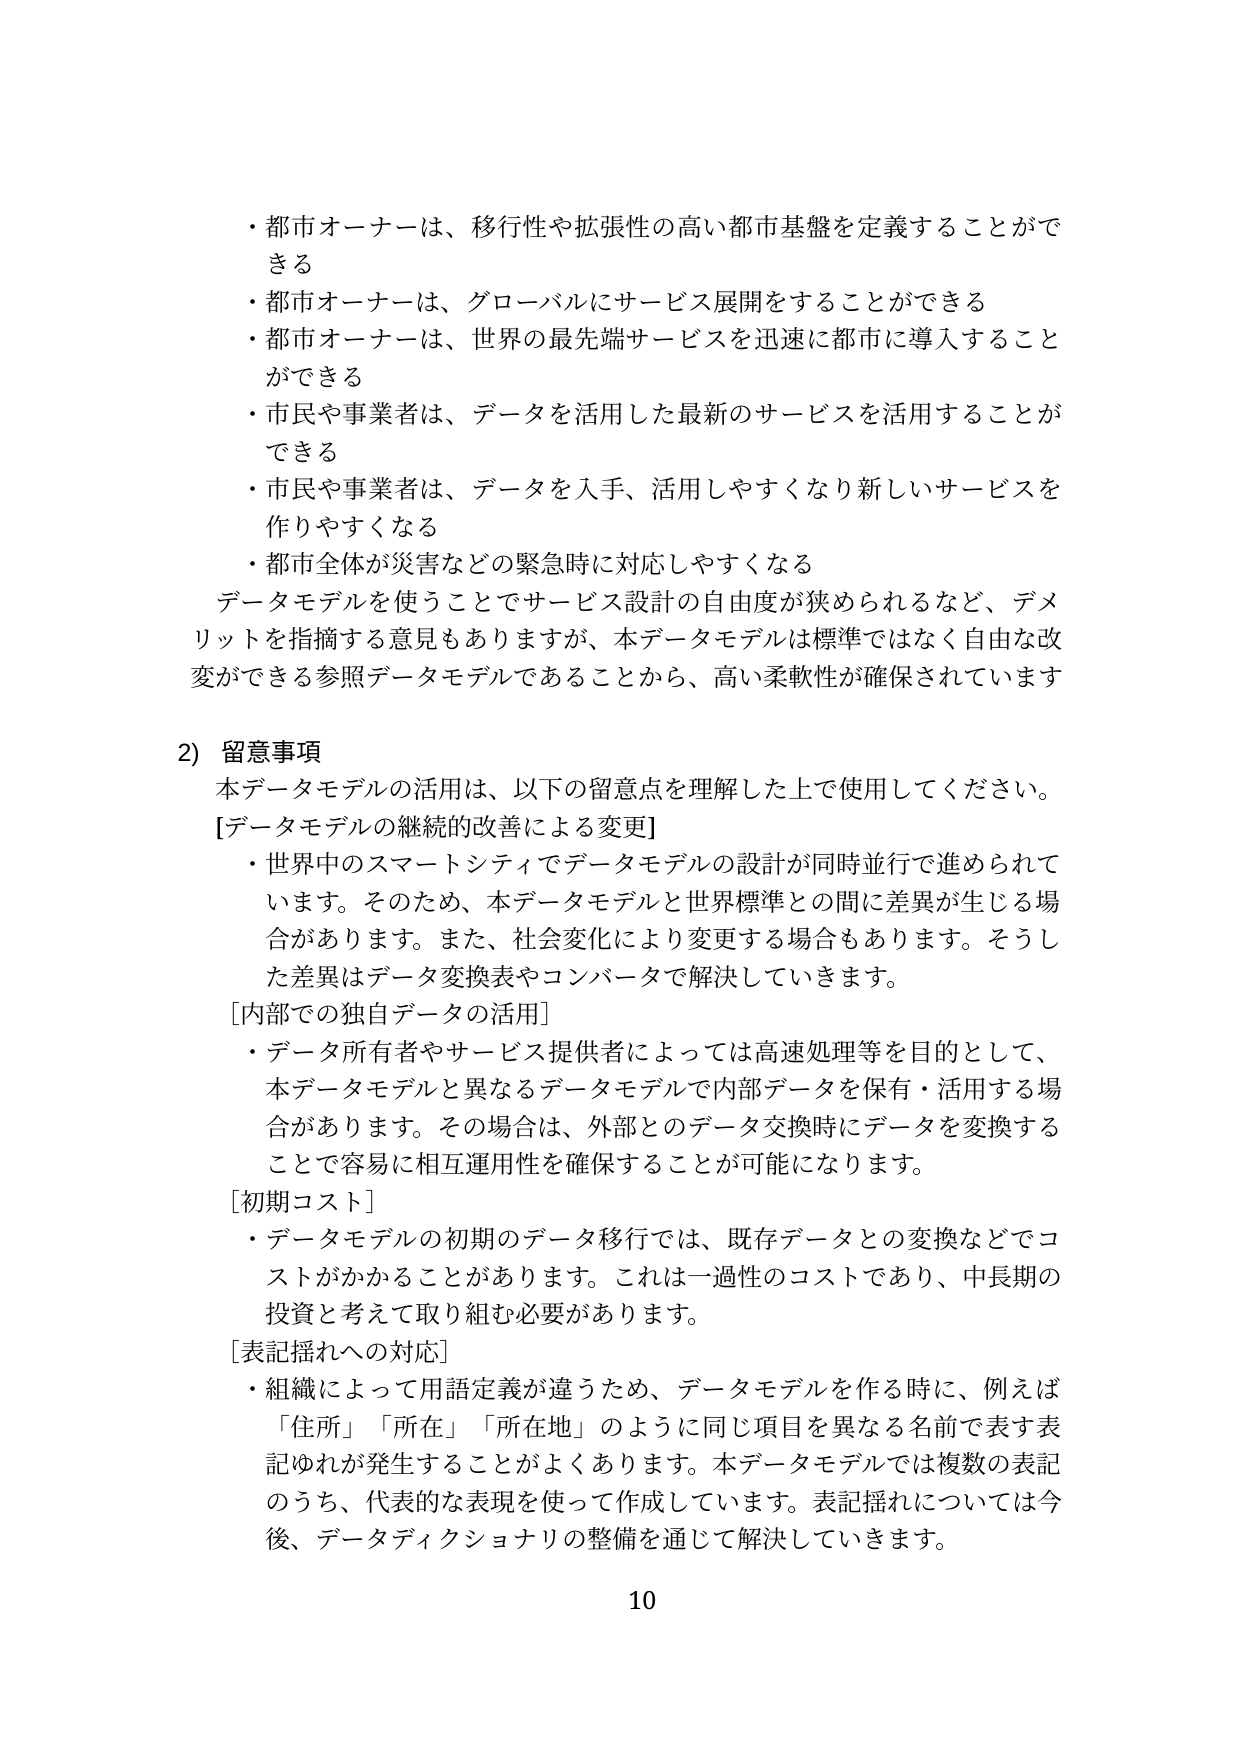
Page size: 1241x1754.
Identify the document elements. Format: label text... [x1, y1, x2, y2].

text ［表記揺れへの対応］ [190, 1332, 1063, 1369]
text ［初期コスト］ [190, 1182, 1063, 1219]
text ・データモデルの初期のデータ移行では、既存データとの変換などでコストがかかることがあります。これは一過性のコストであり、中長期の投資と考えて取り組む必要があります。 [240, 1219, 1063, 1332]
text ［内部での独自データの活用］ [190, 994, 1063, 1032]
text データモデルを使うことでサービス設計の自由度が狭められるなど、デメリットを指摘する意見もありますが、本データモデルは標準ではなく自由な改変ができる参照データモデルであることから、高い柔軟性が確保されています。 [190, 582, 1063, 694]
text ・世界中のスマートシティでデータモデルの設計が同時並行で進められています。そのため、本データモデルと世界標準との間に差異が生じる場合があります。また、社会変化により変更する場合もあります。そうした差異はデータ変換表やコンバータで解決していきます。 [240, 844, 1063, 994]
text ・都市オーナーは、グローバルにサービス展開をすることができる [215, 282, 1063, 319]
text ・市民や事業者は、データを入手、活用しやすくなり新しいサービスを作りやすくなる [240, 469, 1063, 544]
text ・都市全体が災害などの緊急時に対応しやすくなる [215, 544, 1063, 582]
subtitle 留意事項 [177, 732, 1063, 769]
text [データモデルの継続的改善による変更] [190, 807, 1063, 844]
text ・市民や事業者は、データを活用した最新のサービスを活用することができる [240, 394, 1063, 469]
text ・データ所有者やサービス提供者によっては高速処理等を目的として、本データモデルと異なるデータモデルで内部データを保有・活用する場合があります。その場合は、外部とのデータ交換時にデータを変換することで容易に相互運用性を確保することが可能になります。 [240, 1032, 1063, 1182]
text ・都市オーナーは、世界の最先端サービスを迅速に都市に導入することができる [240, 319, 1063, 394]
text ・都市オーナーは、移行性や拡張性の高い都市基盤を定義することができる [240, 207, 1063, 282]
text 本データモデルの活用は、以下の留意点を理解した上で使用してください。 [190, 769, 1063, 807]
text ・組織によって用語定義が違うため、データモデルを作る時に、例えば「住所」「所在」「所在地」のように同じ項目を異なる名前で表す表記ゆれが発生することがよくあります。本データモデルでは複数の表記のうち、代表的な表現を使って作成しています。表記揺れについては今後、データディクショナリの整備を通じて解決していきます。 [240, 1369, 1063, 1557]
